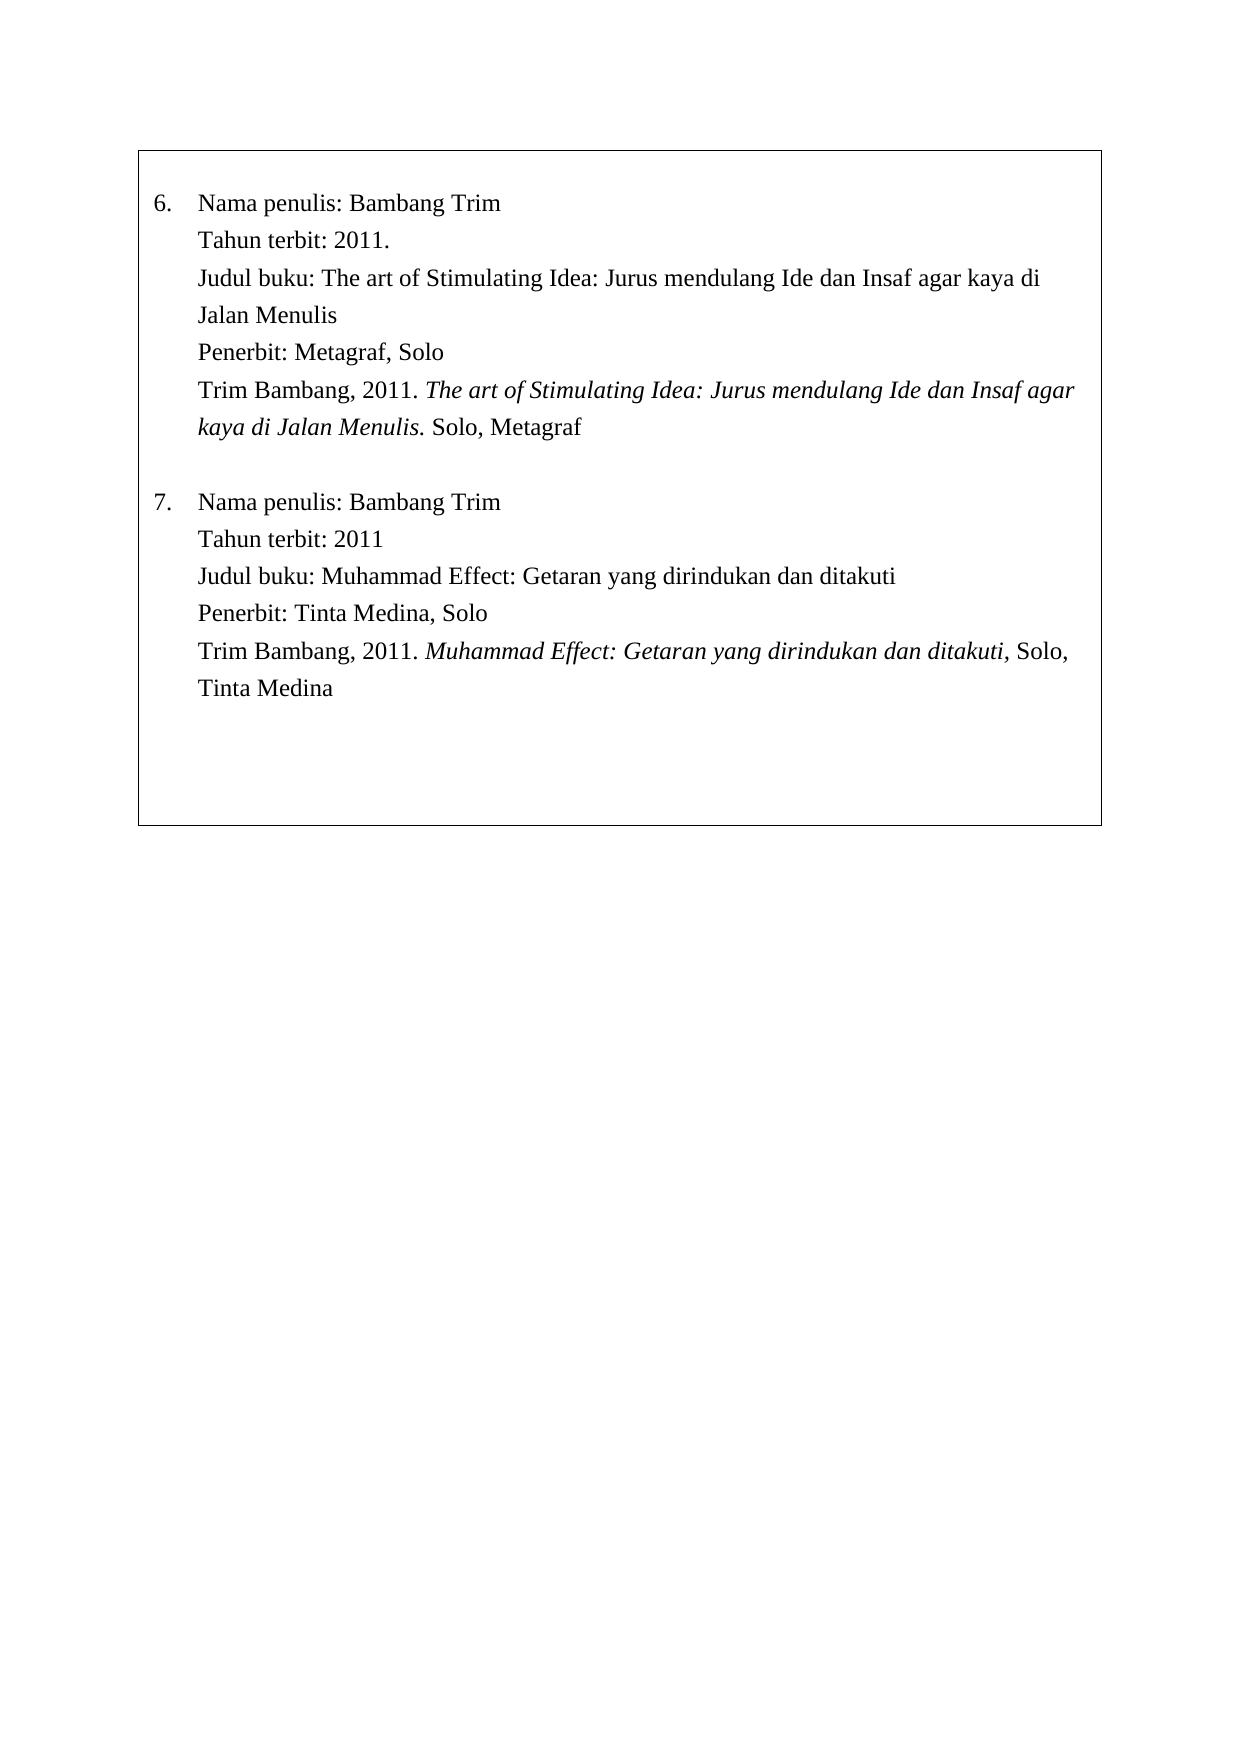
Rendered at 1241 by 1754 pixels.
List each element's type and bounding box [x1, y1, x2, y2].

table_header [139, 151, 1101, 825]
